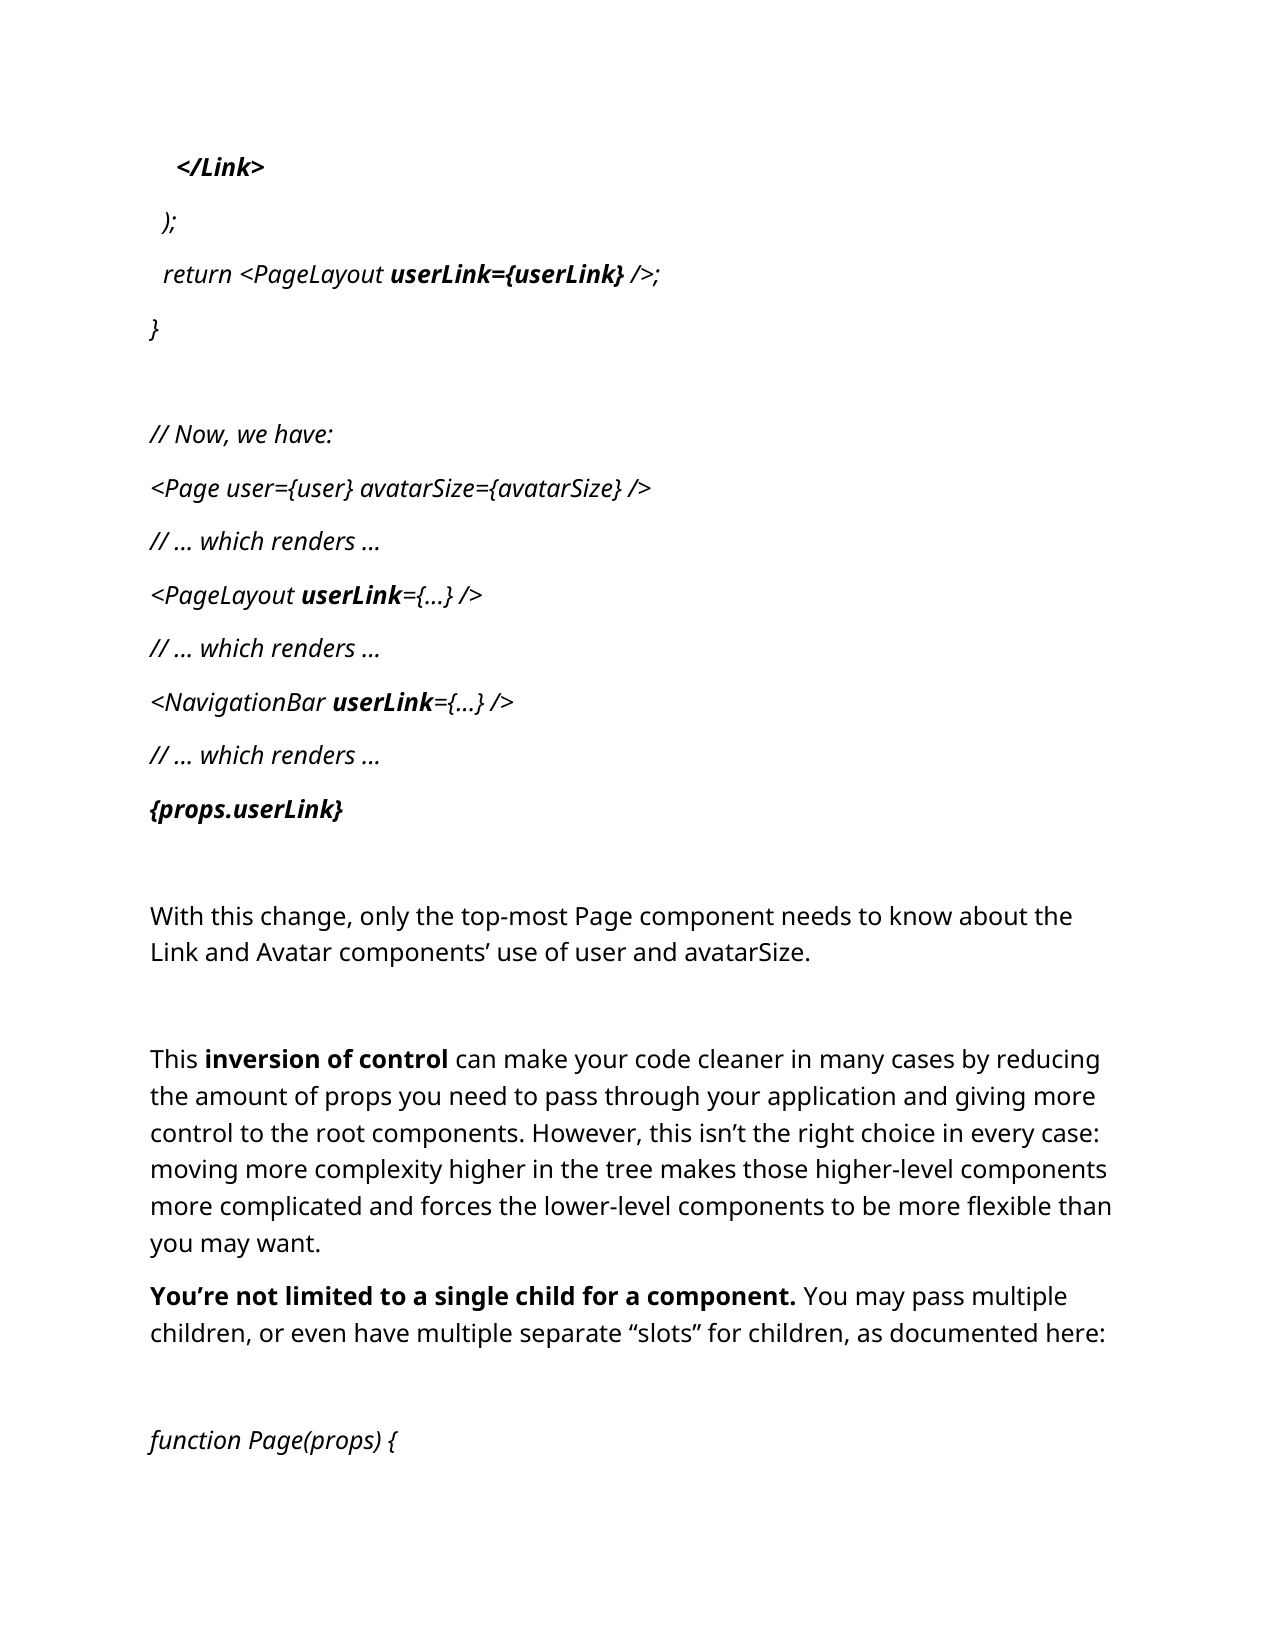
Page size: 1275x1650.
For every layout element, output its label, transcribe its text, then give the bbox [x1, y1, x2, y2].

text </Link> [150, 150, 1125, 184]
text <Page user={user} avatarSize={avatarSize} /> [150, 471, 1125, 505]
text // ... which renders ... [150, 524, 1125, 558]
text This inversion of control can make your code cleaner in many cases by reducing the amount of props you need to pass through your application and giving more control to the root components. However, this isn’t the right choice in every case: moving more complexity higher in the tree makes those higher-level components more complicated and forces the lower-level components to be more flexible than you may want. [150, 1042, 1125, 1260]
text // Now, we have: [150, 417, 1125, 451]
text // ... which renders ... [150, 631, 1125, 665]
text // ... which renders ... [150, 738, 1125, 772]
text {props.userLink} [150, 791, 1125, 825]
text return <PageLayout userLink={userLink} />; [150, 257, 1125, 291]
text ); [150, 203, 1125, 237]
text function Page(props) { [150, 1423, 1125, 1457]
text You’re not limited to a single child for a component. You may pass multiple children, or even have multiple separate “slots” for children, as documented here: [150, 1279, 1125, 1350]
text <PageLayout userLink={...} /> [150, 577, 1125, 612]
text } [150, 310, 1125, 344]
text <NavigationBar userLink={...} /> [150, 684, 1125, 718]
text With this change, only the top-most Page component needs to know about the Link and Avatar components’ use of user and avatarSize. [150, 898, 1125, 969]
